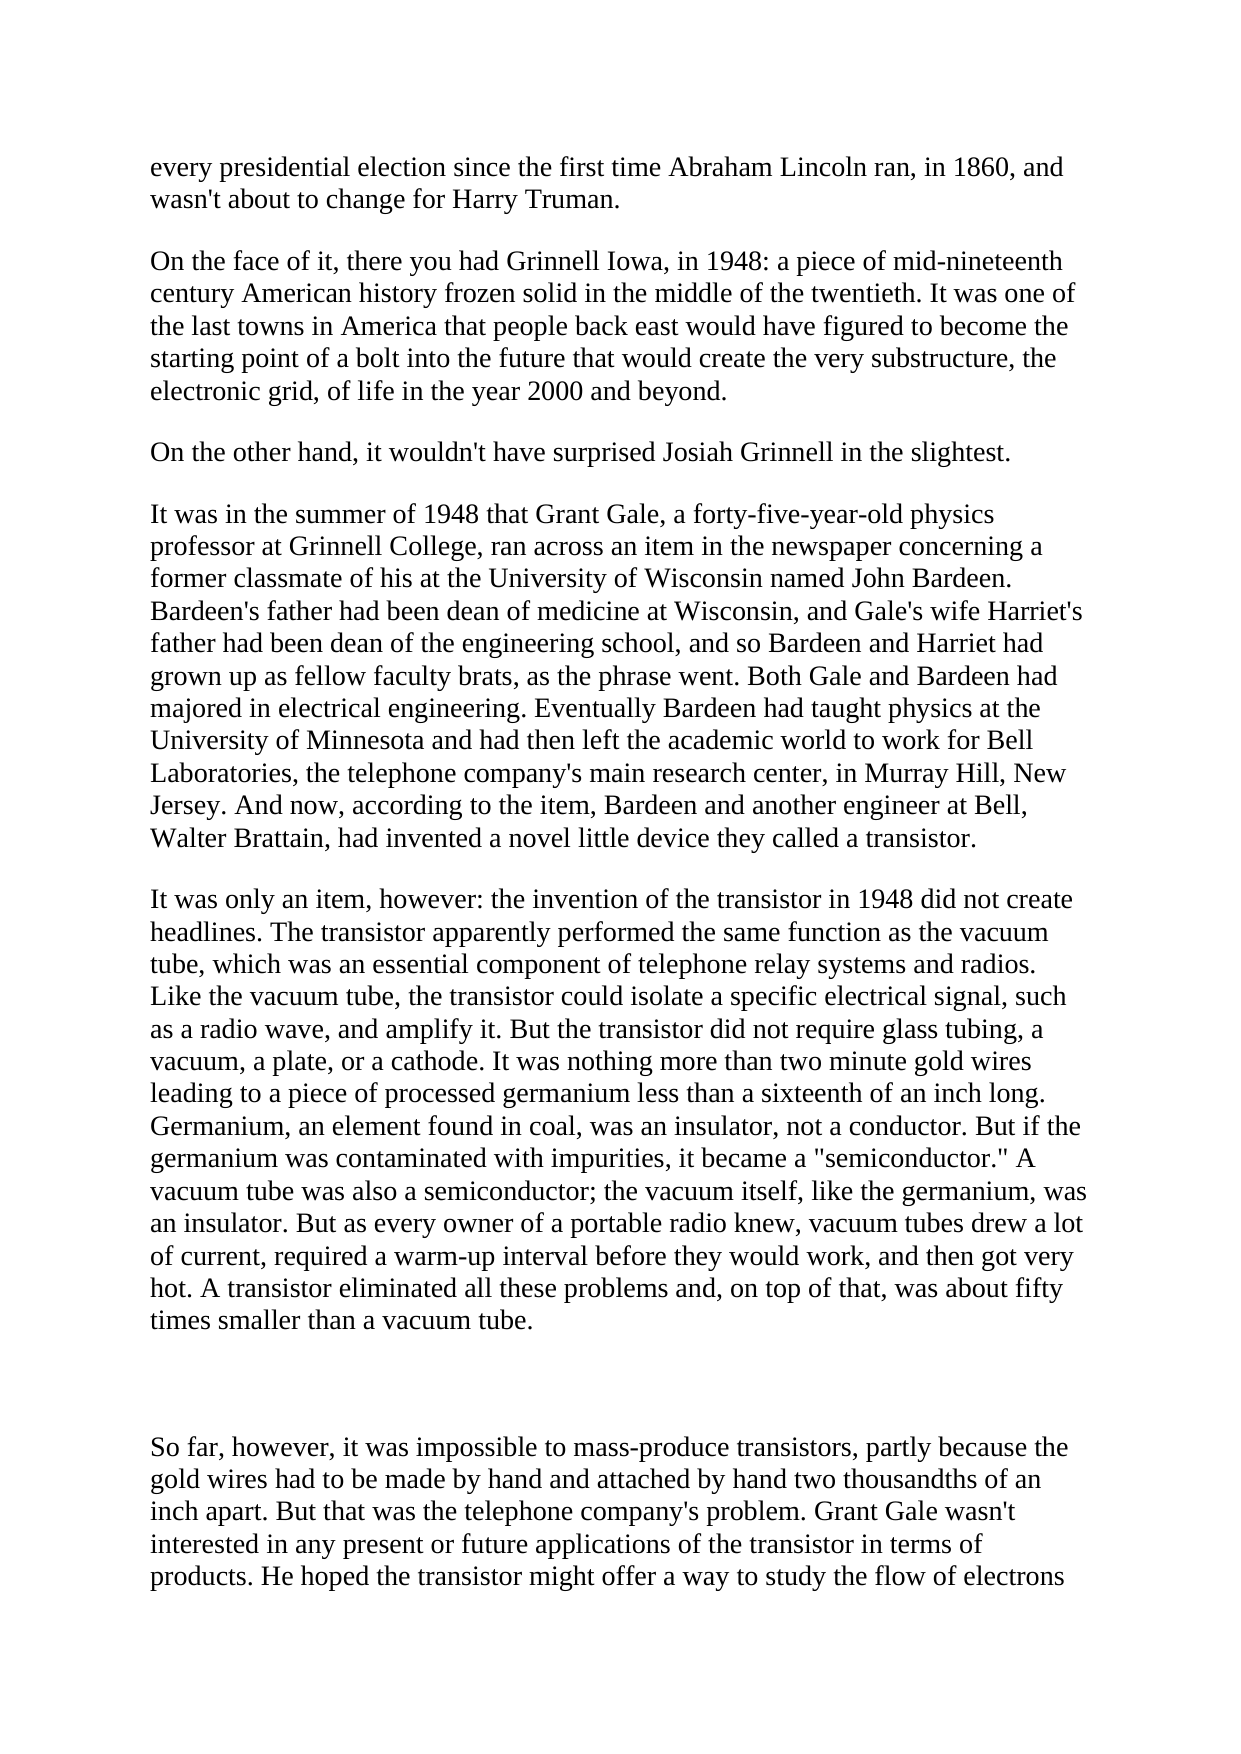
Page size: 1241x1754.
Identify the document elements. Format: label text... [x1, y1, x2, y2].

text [150, 150, 1090, 215]
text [150, 1430, 1090, 1592]
text It was only an item, however: the invention of the transistor in 1948 did not create headlines. The transistor apparently performed the same function as the vacuum tube, which was an essential component of telephone relay systems and radios. Like the vacuum tube, the transistor could isolate a specific electrical signal, such as a radio wave, and amplify it. But the transistor did not require glass tubing, a vacuum, a plate, or a cathode. It was nothing more than two minute gold wires leading to a piece of processed germanium less than a sixteenth of an inch long. Germanium, an element found in coal, was an insulator, not a conductor. But if the germanium was contaminated with impurities, it became a "semiconductor." A vacuum tube was also a semiconductor; the vacuum itself, like the germanium, was an insulator. But as every owner of a portable radio knew, vacuum tubes drew a lot of current, required a warm-up interval before they would work, and then got very hot. A transistor eliminated all these problems and, on top of that, was about fifty times smaller than a vacuum tube. [150, 882, 1090, 1401]
text It was in the summer of 1948 that Grant Gale, a forty-five-year-old physics professor at Grinnell College, ran across an item in the newspaper concerning a former classmate of his at the University of Wisconsin named John Bardeen. Bardeen's father had been dean of medicine at Wisconsin, and Gale's wife Harriet's father had been dean of the engineering school, and so Bardeen and Harriet had grown up as fellow faculty brats, as the phrase went. Both Gale and Bardeen had majored in electrical engineering. Eventually Bardeen had taught physics at the University of Minnesota and had then left the academic world to work for Bell Laboratories, the telephone company's main research center, in Murray Hill, New Jersey. And now, according to the item, Bardeen and another engineer at Bell, Walter Brattain, had invented a novel little device they called a transistor. [150, 497, 1090, 853]
text On the face of it, there you had Grinnell Iowa, in 1948: a piece of mid-nineteenth century American history frozen solid in the middle of the twentieth. It was one of the last towns in America that people back east would have figured to become the starting point of a bolt into the future that would create the very substructure, the electronic grid, of life in the year 2000 and beyond. [150, 244, 1090, 406]
text On the other hand, it wouldn't have surprised Josiah Grinnell in the slightest. [150, 435, 1090, 467]
